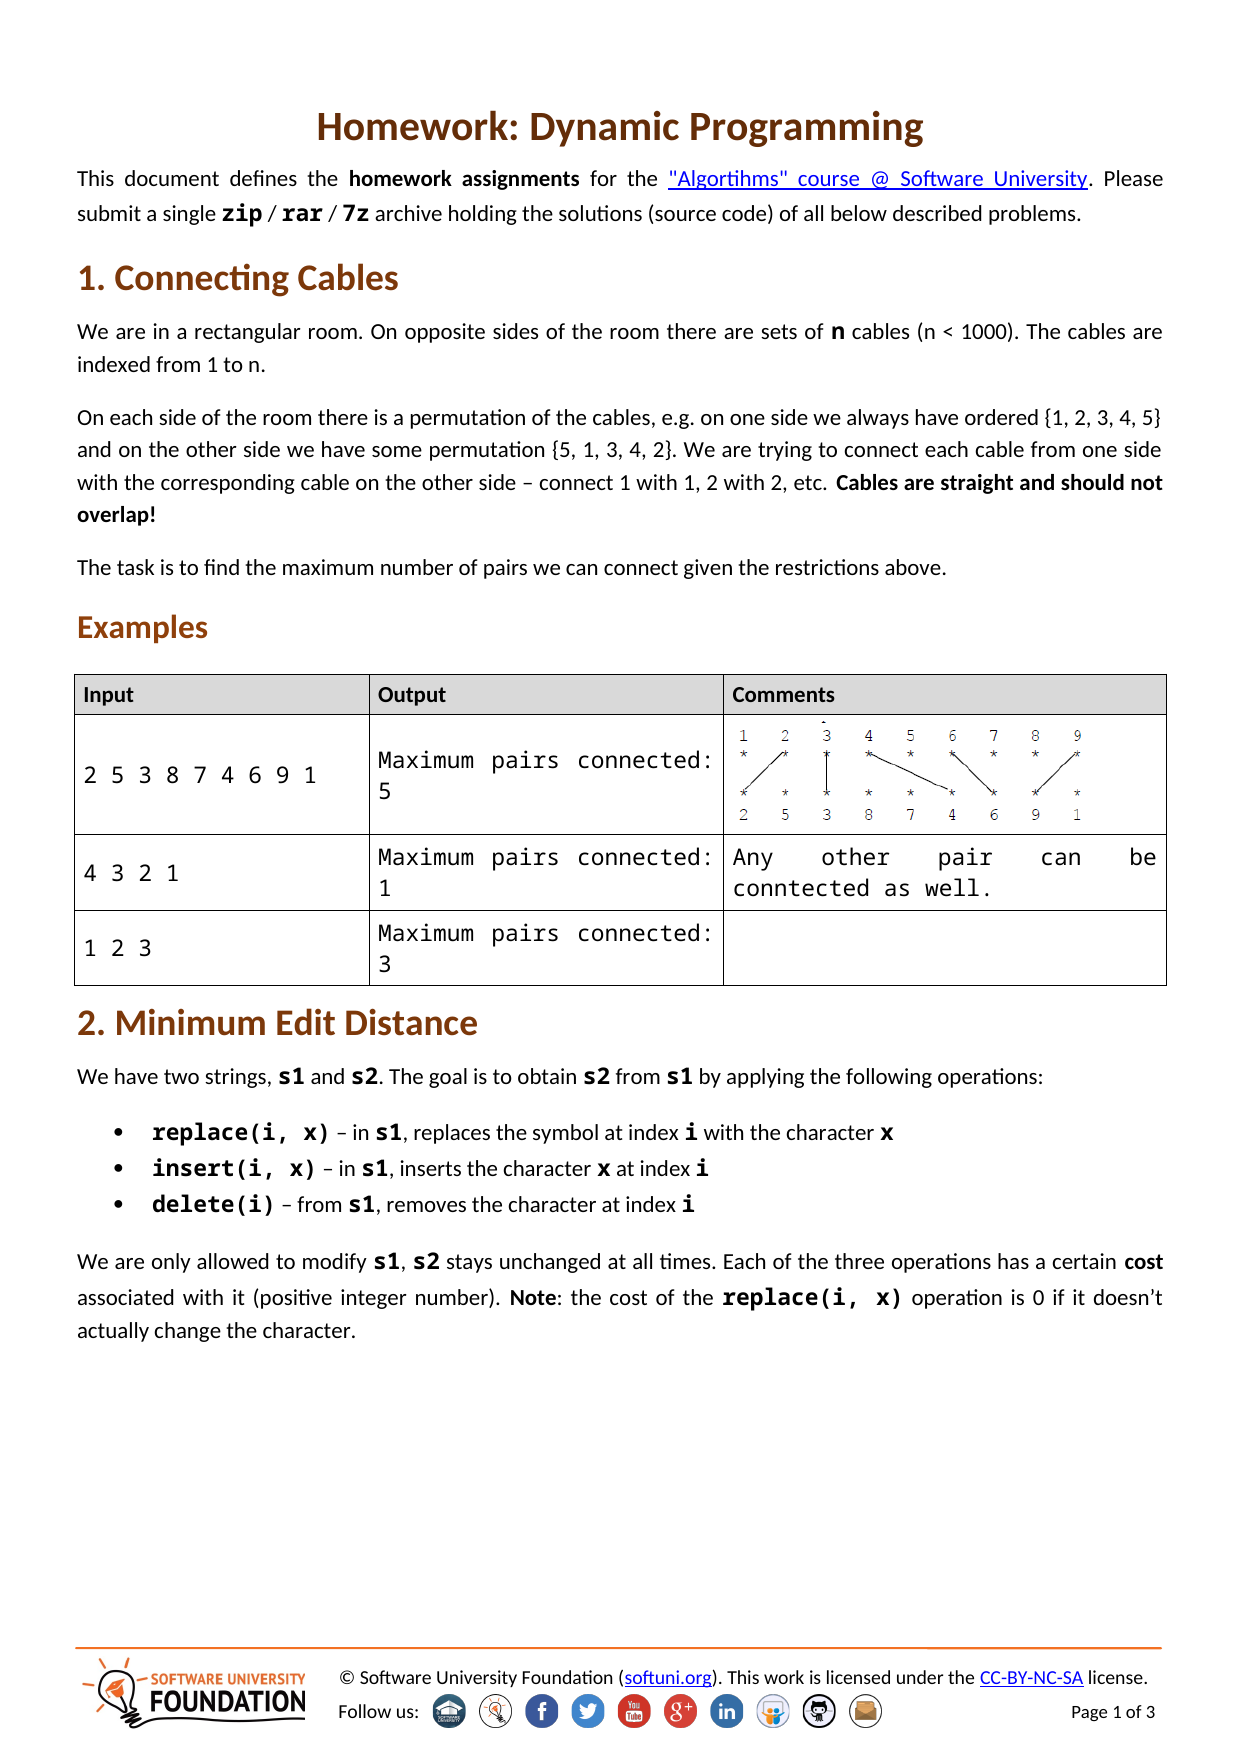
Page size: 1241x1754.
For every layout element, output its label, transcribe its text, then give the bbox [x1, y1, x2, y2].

picture [479, 1694, 512, 1728]
table_cell Any other pair can be conntected as well. [724, 835, 1166, 909]
picture [571, 1694, 605, 1728]
table_cell [724, 715, 1166, 834]
text On each side of the room there is a permutation of the cables, e.g. on one side we always have ordered {1, 2, 3, 4, 5} and on the other side we have some permutation {5, 1, 3, 4, 2}. We are trying to connect each cable from one side with the corresponding cable on the other side – connect 1 with 1, 2 with 2, etc. Cables are straight and should not overlap! [77, 403, 1163, 528]
picture [849, 1694, 882, 1728]
picture [756, 1694, 790, 1728]
list replace(i, x) – in s1, replaces the symbol at index i with the character x [114, 1116, 1163, 1148]
list delete(i) – from s1, removes the character at index i [114, 1188, 1163, 1219]
picture [664, 1694, 697, 1728]
table_cell [724, 911, 1166, 985]
table_header Comments [724, 675, 1166, 714]
picture [432, 1694, 466, 1728]
picture [525, 1694, 559, 1728]
picture [710, 1694, 744, 1728]
table_cell Maximum pairs connected: 3 [370, 911, 723, 985]
table_cell Maximum pairs connected: 5 [370, 715, 723, 834]
picture [617, 1694, 651, 1728]
table_cell 2 5 3 8 7 4 6 9 1 [75, 715, 369, 834]
subtitle Homework: Dynamic Programming [77, 99, 1163, 150]
table_cell 1 2 3 [75, 911, 369, 985]
text We have two strings, s1 and s2. The goal is to obtain s2 from s1 by applying the following operations: [77, 1059, 1163, 1091]
subtitle Minimum Edit Distance [77, 998, 1163, 1044]
table_header Output [370, 675, 723, 714]
text The task is to find the maximum number of pairs we can connect given the restrictions above. [77, 553, 1163, 581]
table_header Input [75, 675, 369, 714]
text Examples [77, 606, 1163, 647]
picture [732, 721, 1096, 829]
table_cell 4 3 2 1 [75, 835, 369, 909]
subtitle Connecting Cables [77, 254, 1163, 299]
table_cell Maximum pairs connected: 1 [370, 835, 723, 909]
list insert(i, x) – in s1, inserts the character x at index i [114, 1152, 1163, 1183]
text We are in a rectangular room. On opposite sides of the room there are sets of n cables (n < 1000). The cables are indexed from 1 to n. [77, 315, 1163, 378]
picture [802, 1694, 836, 1728]
text This document defines the homework assignments for the "Algortihms" course @ Software University. Please submit a single zip / rar / 7z archive holding the solutions (source code) of all below described problems. [77, 164, 1163, 228]
text We are only allowed to modify s1, s2 stays unchanged at all times. Each of the three operations has a certain cost associated with it (positive integer number). Note: the cost of the replace(i, x) operation is 0 if it doesn’t actually change the character. [77, 1245, 1163, 1344]
picture [81, 1656, 305, 1729]
